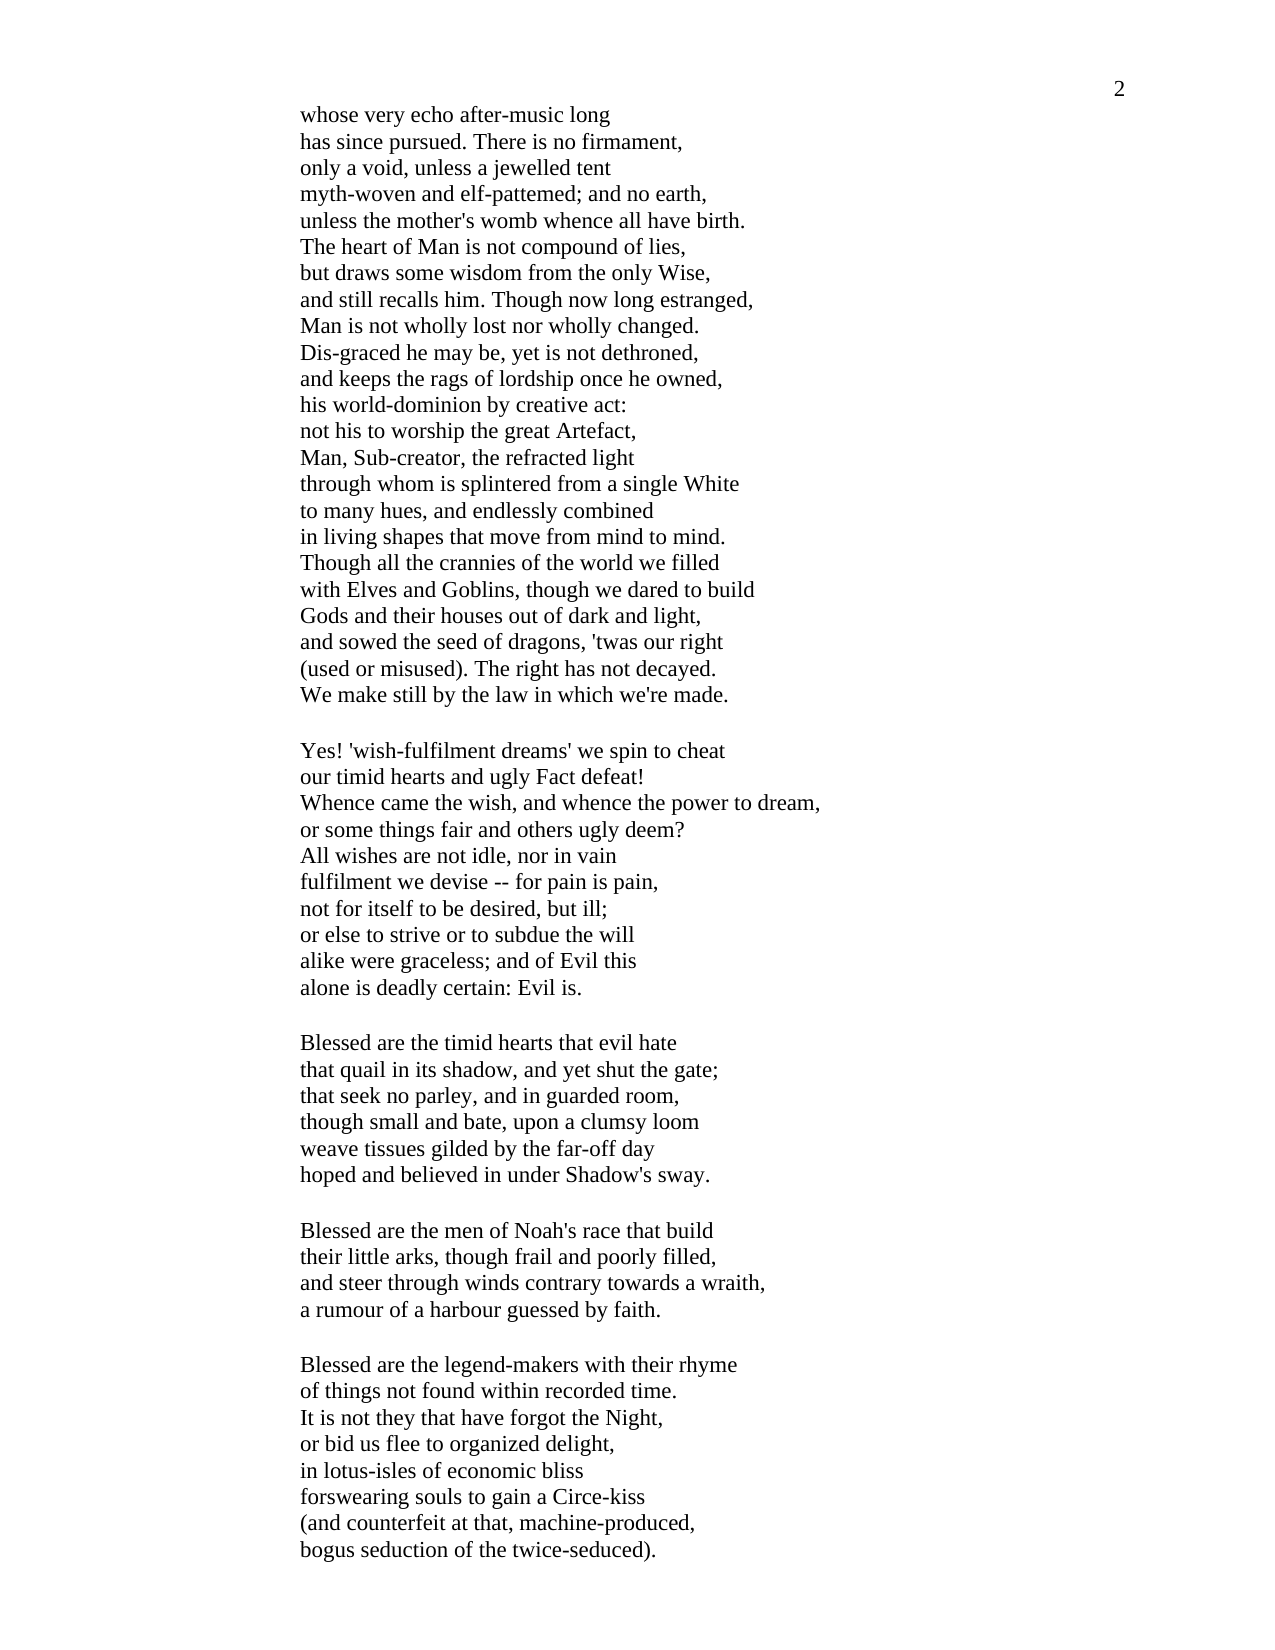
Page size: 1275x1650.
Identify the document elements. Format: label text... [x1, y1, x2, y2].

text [300, 1351, 1125, 1562]
text Yes! 'wish-fulfilment dreams' we spin to cheat our timid hearts and ugly Fact defeat! Whence came the wish, and whence the power to dream, or some things fair and others ugly deem? All wishes are not idle, nor in vain fulfilment we devise -- for pain is pain, not for itself to be desired, but ill; or else to strive or to subdue the will alike were graceless; and of Evil this alone is deadly certain: Evil is. [300, 737, 1125, 1000]
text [300, 101, 1125, 707]
text Blessed are the men of Noah's race that build their little arks, though frail and poorly filled, and steer through winds contrary towards a wraith, a rumour of a harbour guessed by faith. [300, 1217, 1125, 1322]
text Blessed are the timid hearts that evil hate that quail in its shadow, and yet shut the gate; that seek no parley, and in guarded room, though small and bate, upon a clumsy loom weave tissues gilded by the far-off day hoped and believed in under Shadow's sway. [300, 1029, 1125, 1187]
